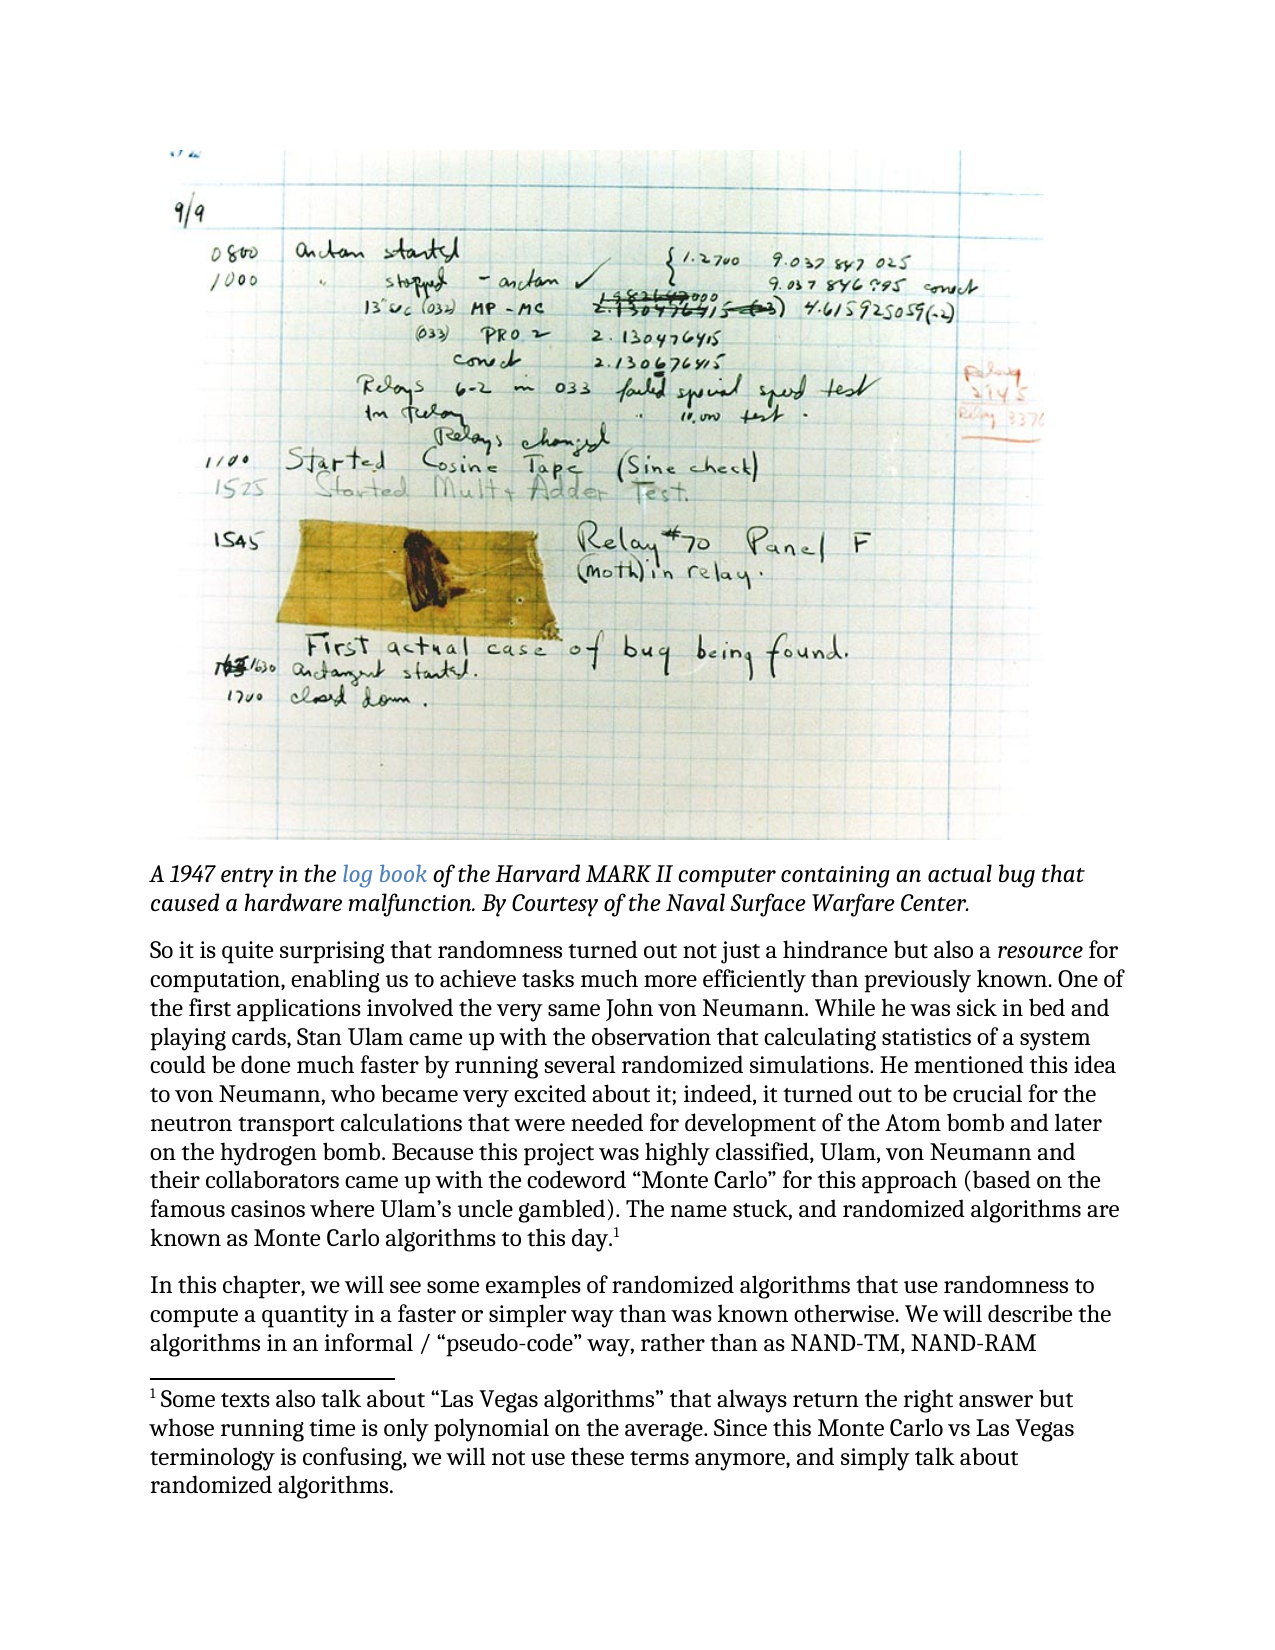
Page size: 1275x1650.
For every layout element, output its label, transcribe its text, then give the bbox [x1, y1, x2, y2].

text A 1947 entry in the log book of the Harvard MARK II computer containing an actual bug that caused a hardware malfunction. By Courtesy of the Naval Surface Warfare Center. [150, 860, 1125, 918]
text So it is quite surprising that randomness turned out not just a hindrance but also a resource for computation, enabling us to achieve tasks much more efficiently than previously known. One of the first applications involved the very same John von Neumann. While he was sick in bed and playing cards, Stan Ulam came up with the observation that calculating statistics of a system could be done much faster by running several randomized simulations. He mentioned this idea to von Neumann, who became very excited about it; indeed, it turned out to be crucial for the neutron transport calculations that were needed for development of the Atom bomb and later on the hydrogen bomb. Because this project was highly classified, Ulam, von Neumann and their collaborators came up with the codeword “Monte Carlo” for this approach (based on the famous casinos where Ulam’s uncle gambled). The name stuck, and randomized algorithms are known as Monte Carlo algorithms to this day. [150, 936, 1125, 1253]
picture [168, 150, 1044, 840]
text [150, 1271, 1125, 1358]
